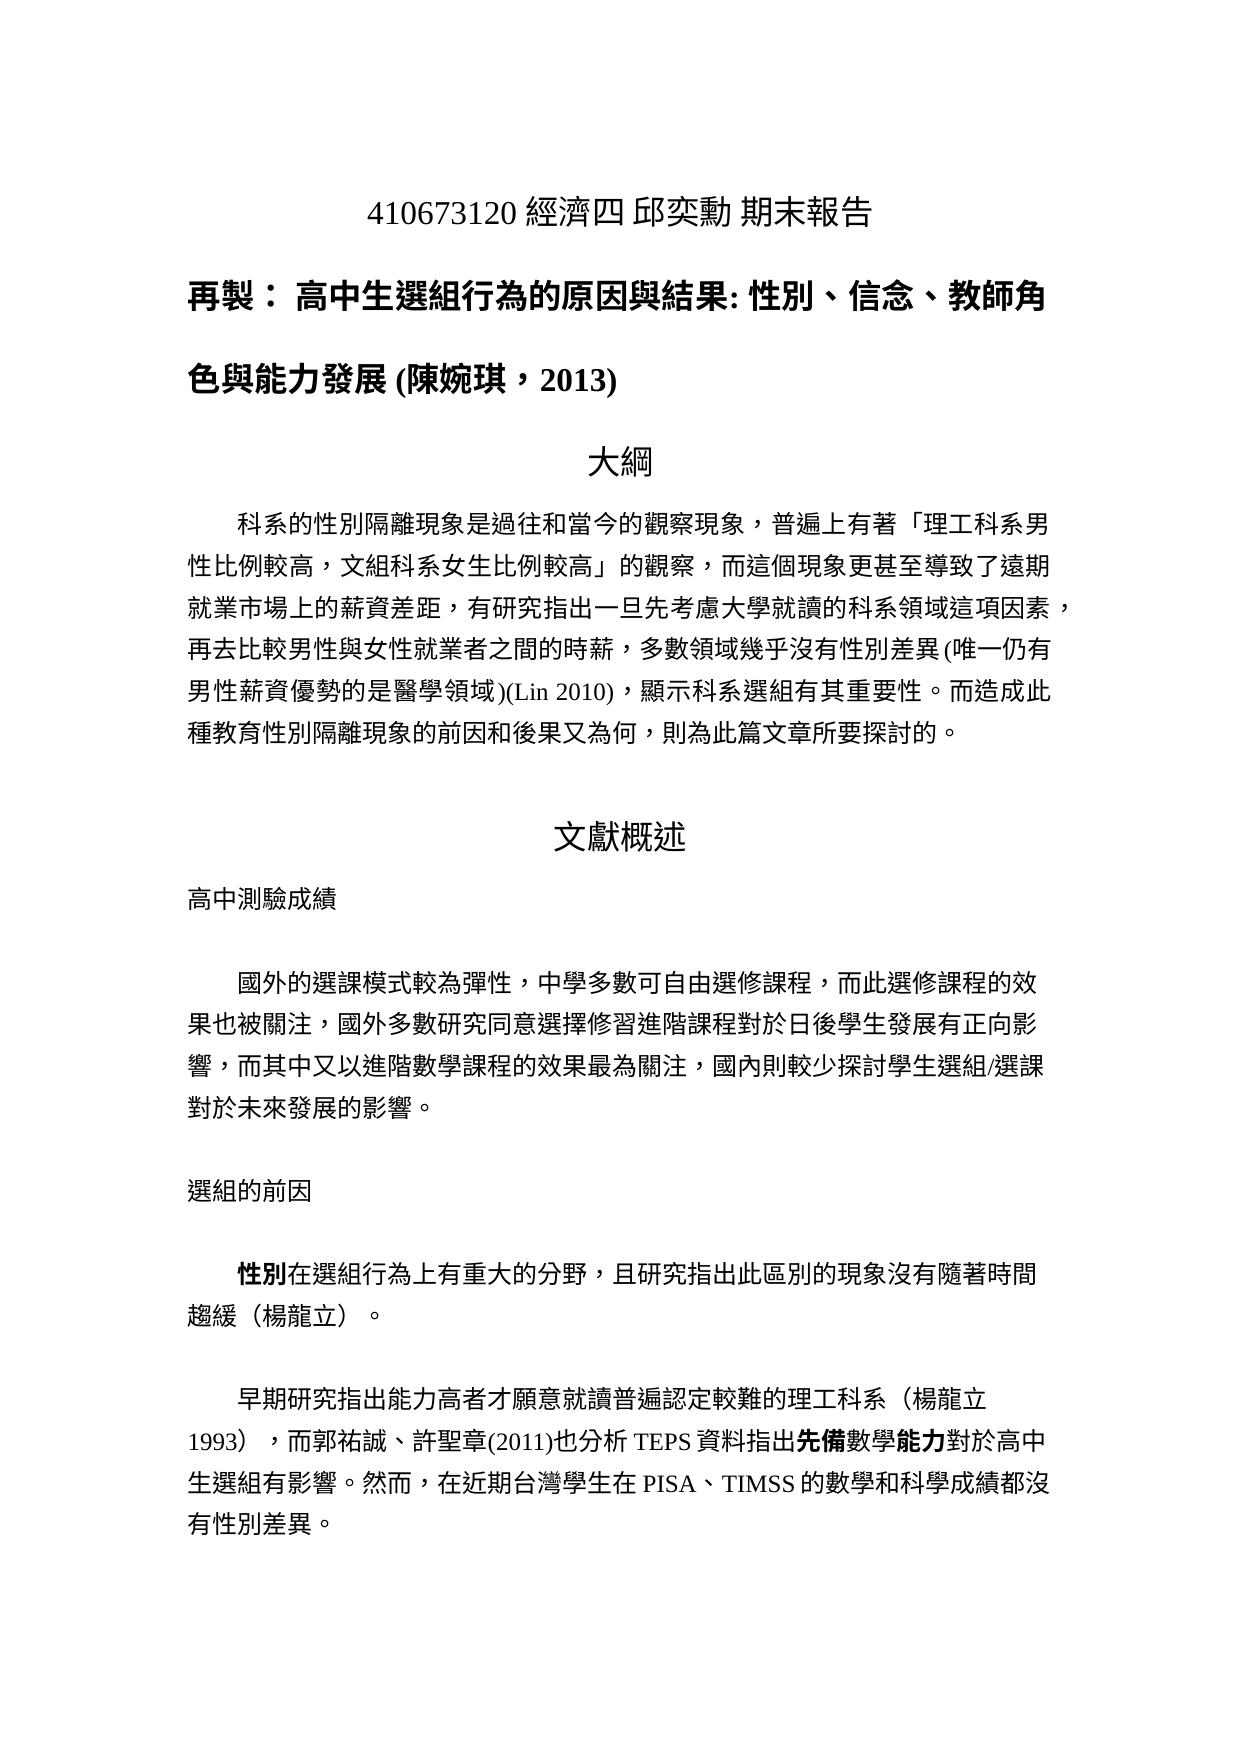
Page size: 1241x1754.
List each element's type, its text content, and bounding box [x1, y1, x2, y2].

text 高中測驗成績 [187, 877, 1053, 919]
text 早期研究指出能力高者才願意就讀普遍認定較難的理工科系（楊龍立 1993），而郭祐誠、許聖章(2011)也分析TEPS資料指出先備數學能力對於高中生選組有影響。然而，在近期台灣學生在PISA、TIMSS的數學和科學成績都沒有性別差異。 [187, 1377, 1053, 1544]
text 性別在選組行為上有重大的分野，且研究指出此區別的現象沒有隨著時間趨緩（楊龍立）。 [187, 1252, 1053, 1335]
text 科系的性別隔離現象是過往和當今的觀察現象，普遍上有著「理工科系男性比例較高，文組科系女生比例較高」的觀察，而這個現象更甚至導致了遠期就業市場上的薪資差距，有研究指出一旦先考慮大學就讀的科系領域這項因素，再去比較男性與女性就業者之間的時薪，多數領域幾乎沒有性別差異(唯一仍有男性薪資優勢的是醫學領域)(Lin 2010)，顯示科系選組有其重要性。而造成此種教育性別隔離現象的前因和後果又為何，則為此篇文章所要探討的。 [187, 502, 1053, 752]
text 文獻概述 [187, 794, 1053, 877]
text 再製： 高中生選組行為的原因與結果: 性別、信念、教師角色與能力發展 (陳婉琪，2013) [187, 252, 1053, 419]
text 國外的選課模式較為彈性，中學多數可自由選修課程，而此選修課程的效果也被關注，國外多數研究同意選擇修習進階課程對於日後學生發展有正向影響，而其中又以進階數學課程的效果最為關注，國內則較少探討學生選組/選課對於未來發展的影響。 [187, 960, 1053, 1127]
text 大綱 [187, 419, 1053, 502]
text 410673120 經濟四 邱奕勳 期末報告 [187, 169, 1053, 252]
text 選組的前因 [187, 1169, 1053, 1210]
